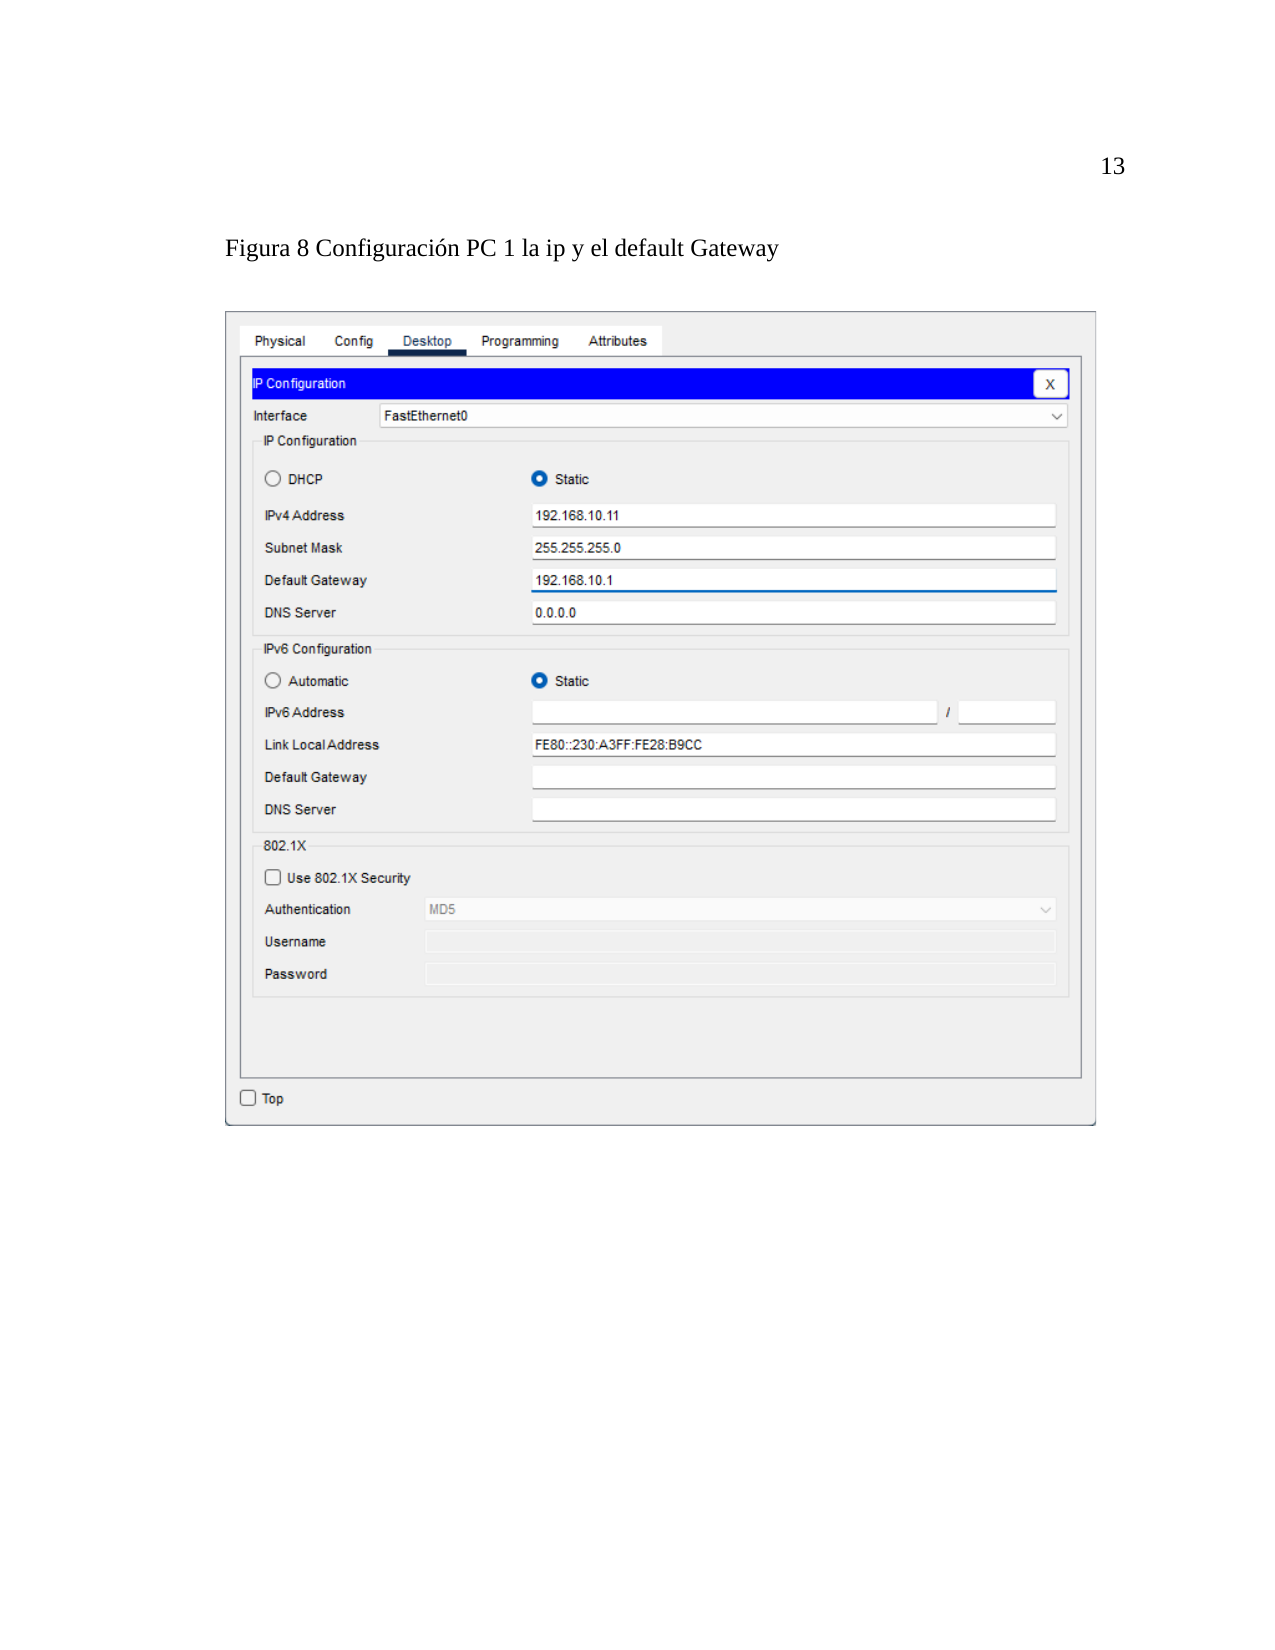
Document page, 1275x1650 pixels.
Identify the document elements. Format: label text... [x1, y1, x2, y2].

picture [225, 311, 1097, 1126]
text Figura 8 Configuración PC 1 la ip y el default Gateway [150, 233, 1125, 262]
